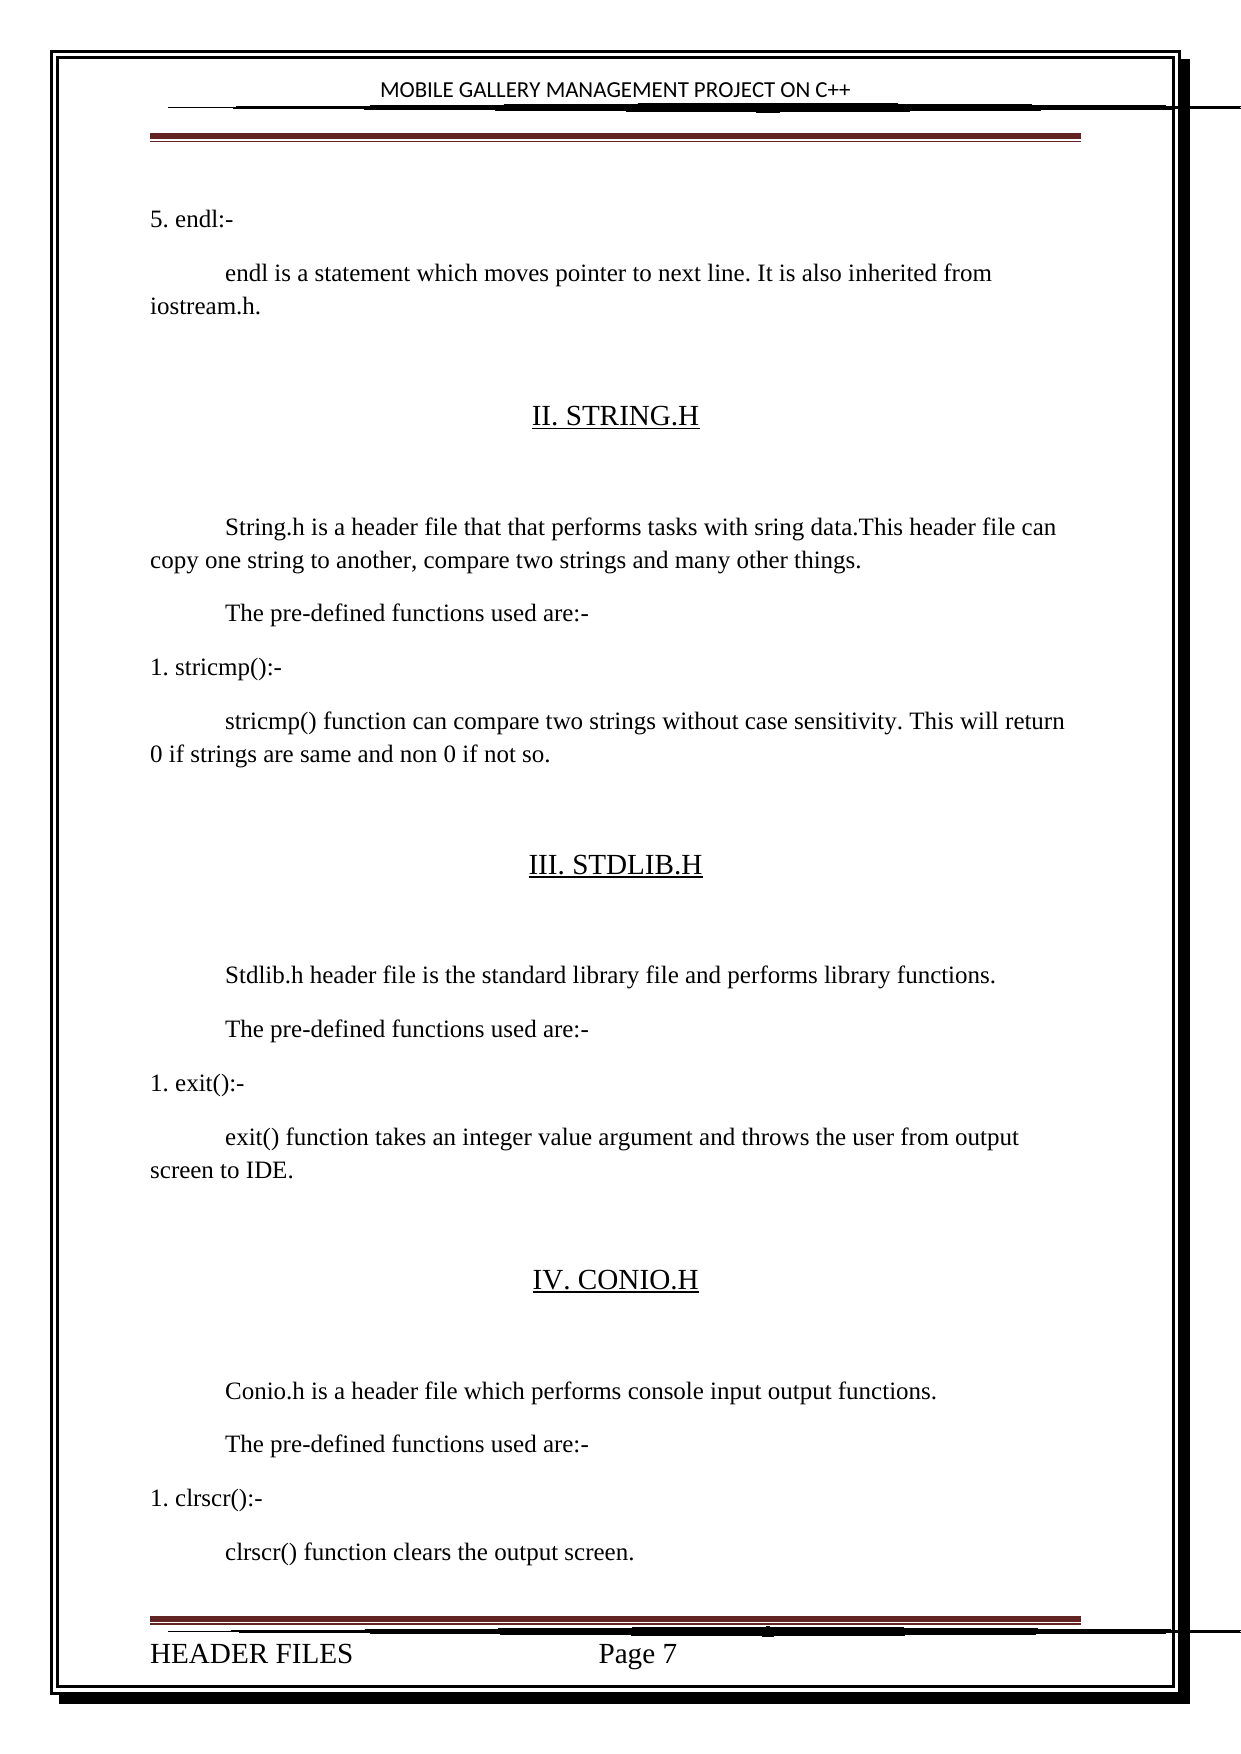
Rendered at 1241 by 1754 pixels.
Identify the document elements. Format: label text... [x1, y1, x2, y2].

text Stdlib.h header file is the standard library file and performs library functions. [150, 960, 1081, 989]
text Conio.h is a header file which performs console input output functions. [150, 1376, 1081, 1404]
text endl is a statement which moves pointer to next line. It is also inherited from iostream.h. [150, 258, 1081, 319]
text exit() function takes an integer value argument and throws the user from output screen to . [150, 1122, 1081, 1183]
text 1. stricmp():- [150, 652, 1081, 681]
text The pre-defined functions used are:- [150, 598, 1081, 627]
text 1. exit():- [150, 1068, 1081, 1097]
text String.h is a header file that that performs tasks with sring data.This header file can copy one string to another, compare two strings and many other things. [150, 512, 1081, 573]
text III. STDLIB.H [150, 847, 1081, 881]
text 1. clrscr():- [150, 1483, 1081, 1512]
text II. STRING.H [150, 398, 1081, 432]
text stricmp() function can compare two strings without case sensitivity. This will return 0 if strings are same and non 0 if not so. [150, 706, 1081, 768]
text IV. CONIO.H [150, 1262, 1081, 1296]
text The pre-defined functions used are:- [150, 1014, 1081, 1043]
text The pre-defined functions used are:- [150, 1429, 1081, 1458]
text clrscr() function clears the output screen. [150, 1537, 1081, 1566]
text 5. endl:- [150, 204, 1081, 233]
